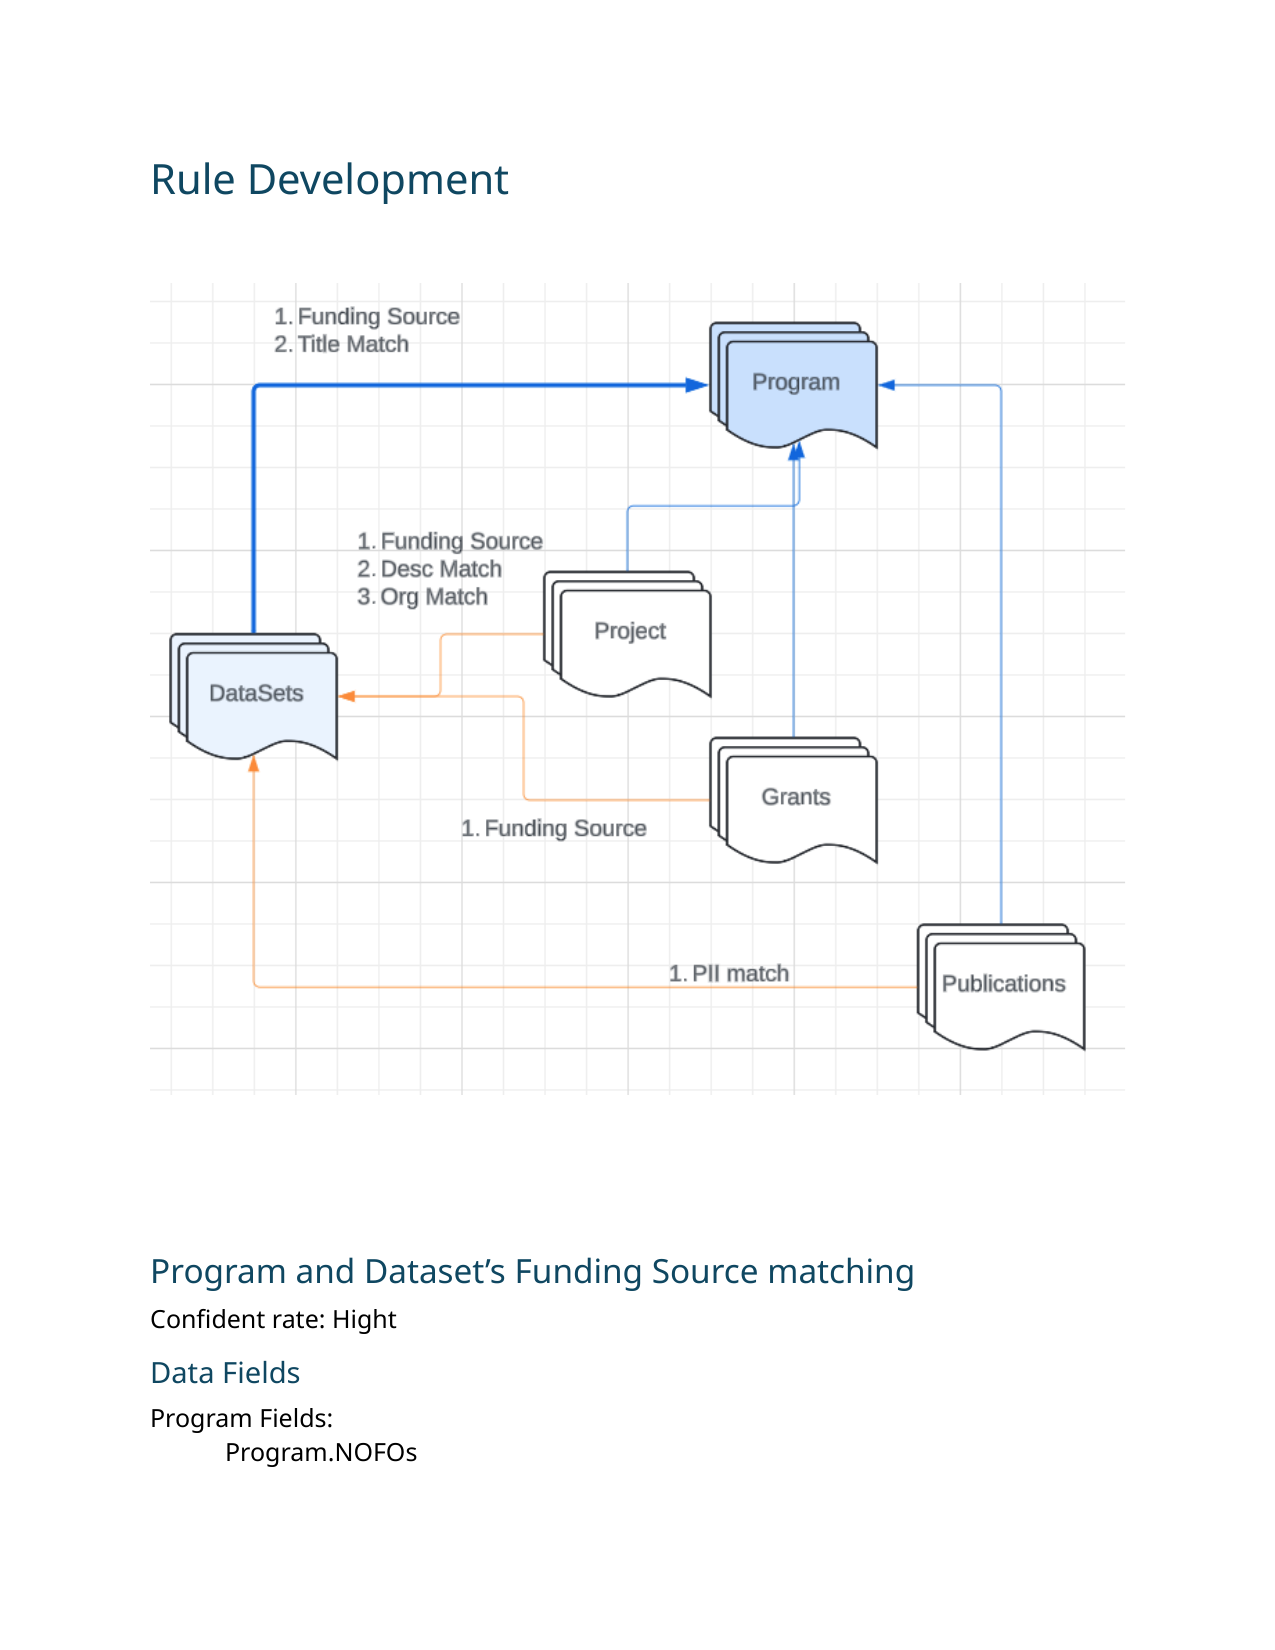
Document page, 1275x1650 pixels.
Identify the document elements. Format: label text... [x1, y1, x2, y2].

subtitle Program and Dataset’s Funding Source matching [150, 1248, 1125, 1293]
subtitle Rule Development [150, 150, 1125, 207]
picture [150, 283, 1125, 1095]
text Confident rate: Hight [150, 1302, 1125, 1336]
text Program.NOFOs [150, 1434, 1125, 1468]
subtitle Data Fields [150, 1352, 1125, 1392]
text Program Fields: [150, 1400, 1125, 1434]
